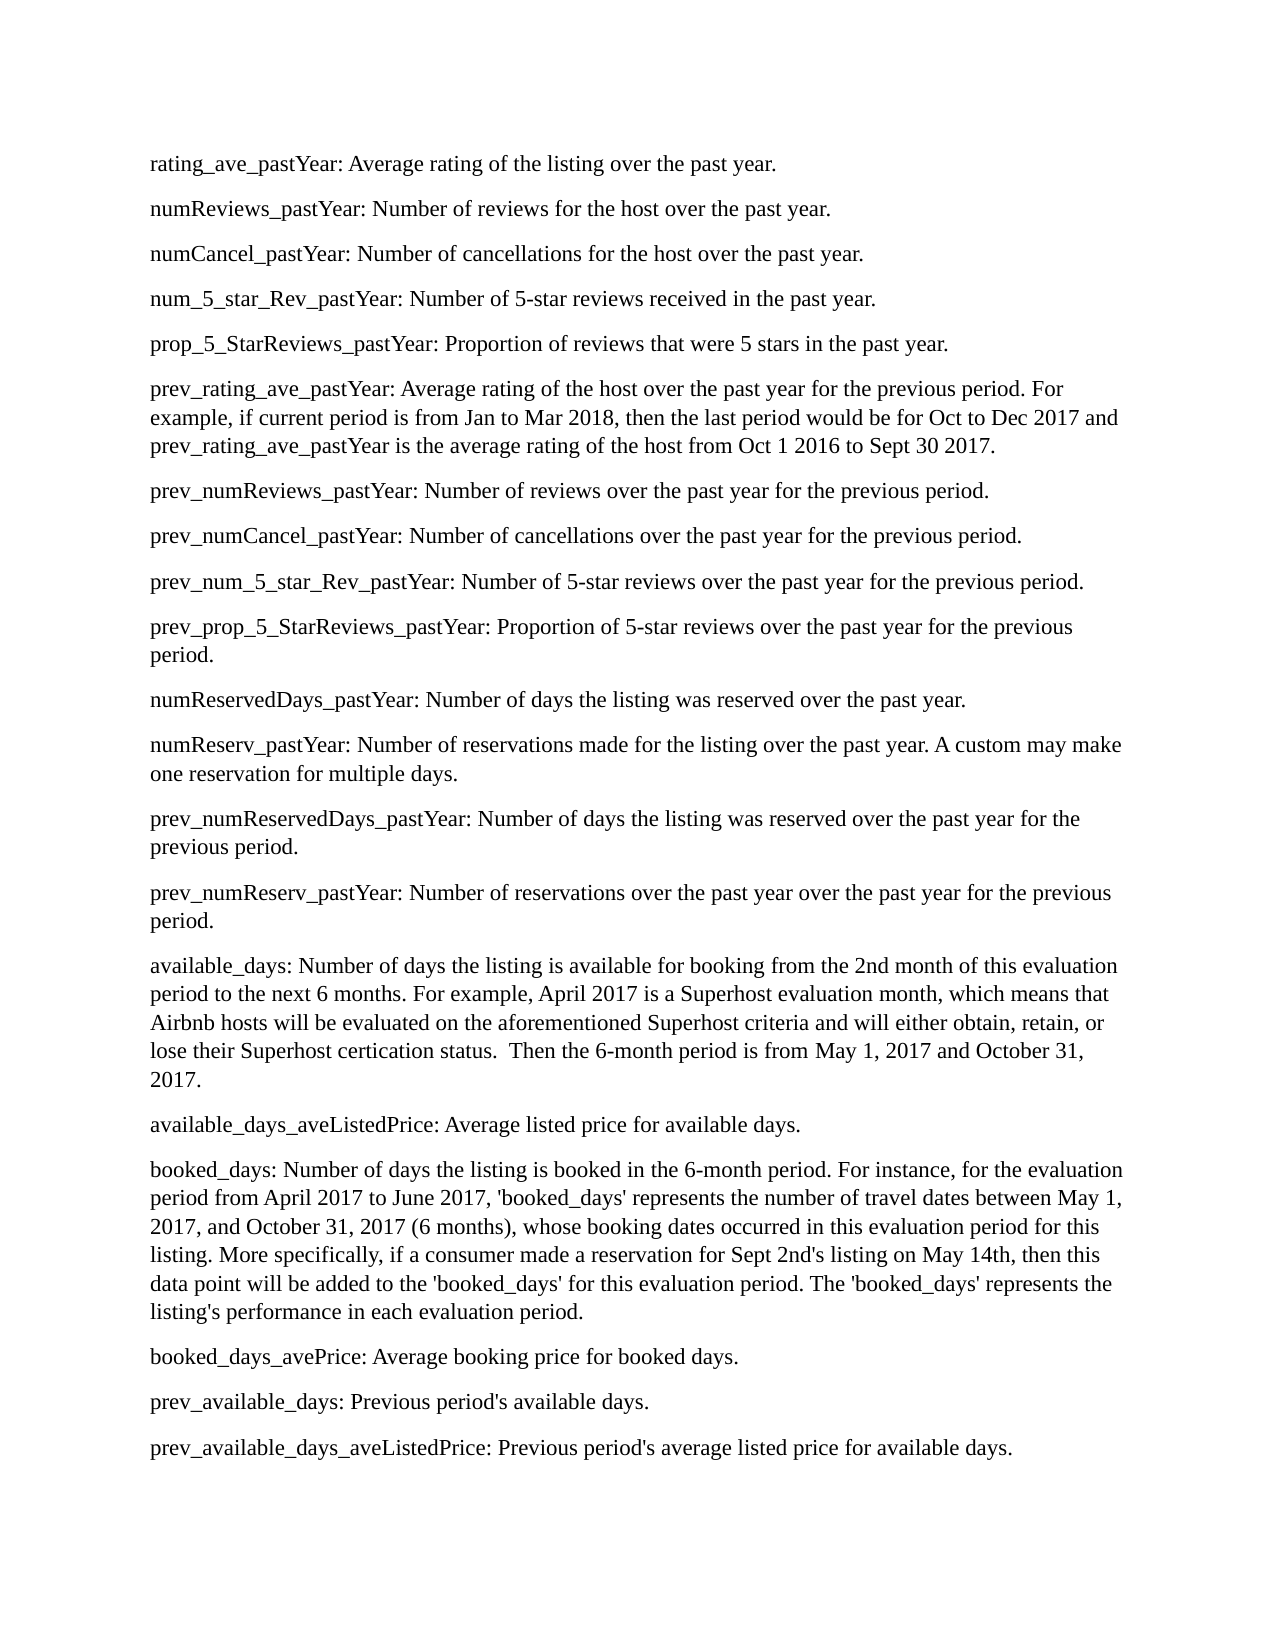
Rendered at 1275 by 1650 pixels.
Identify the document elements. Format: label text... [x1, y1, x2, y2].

text prop_5_StarReviews_pastYear: Proportion of reviews that were 5 stars in the past year. [150, 330, 1125, 357]
text prev_available_days_aveListedPrice: Previous period's average listed price for available days. [150, 1433, 1125, 1460]
text booked_days_avePrice: Average booking price for booked days. [150, 1343, 1125, 1370]
text numReserv_pastYear: Number of reservations made for the listing over the past year. A custom may make one reservation for multiple days. [150, 731, 1125, 786]
text booked_days: Number of days the listing is booked in the 6-month period. For instance, for the evaluation period from April 2017 to June 2017, 'booked_days' represents the number of travel dates between May 1, 2017, and October 31, 2017 (6 months), whose booking dates occurred in this evaluation period for this listing. More specifically, if a consumer made a reservation for Sept 2nd's listing on May 14th, then this data point will be added to the 'booked_days' for this evaluation period. The 'booked_days' represents the listing's performance in each evaluation period. [150, 1156, 1125, 1324]
text prev_numReviews_pastYear: Number of reviews over the past year for the previous period. [150, 477, 1125, 504]
text prev_numReservedDays_pastYear: Number of days the listing was reserved over the past year for the previous period. [150, 805, 1125, 860]
text num_5_star_Rev_pastYear: Number of 5-star reviews received in the past year. [150, 285, 1125, 312]
text available_days_aveListedPrice: Average listed price for available days. [150, 1111, 1125, 1137]
text numReviews_pastYear: Number of reviews for the host over the past year. [150, 195, 1125, 221]
text prev_num_5_star_Rev_pastYear: Number of 5-star reviews over the past year for the previous period. [150, 568, 1125, 594]
text prev_numCancel_pastYear: Number of cancellations over the past year for the previous period. [150, 523, 1125, 549]
text prev_rating_ave_pastYear: Average rating of the host over the past year for the previous period. For example, if current period is from Jan to Mar 2018, then the last period would be for Oct to Dec 2017 and prev_rating_ave_pastYear is the average rating of the host from Oct 1 2016 to Sept 30 2017. [150, 376, 1125, 459]
text prev_available_days: Previous period's available days. [150, 1388, 1125, 1415]
text numReservedDays_pastYear: Number of days the listing was reserved over the past year. [150, 686, 1125, 713]
text prev_prop_5_StarReviews_pastYear: Proportion of 5-star reviews over the past year for the previous period. [150, 613, 1125, 668]
text prev_numReserv_pastYear: Number of reservations over the past year over the past year for the previous period. [150, 878, 1125, 933]
text rating_ave_pastYear: Average rating of the listing over the past year. [150, 150, 1125, 176]
text numCancel_pastYear: Number of cancellations for the host over the past year. [150, 240, 1125, 267]
text available_days: Number of days the listing is available for booking from the 2nd month of this evaluation period to the next 6 months. For example, April 2017 is a Superhost evaluation month, which means that Airbnb hosts will be evaluated on the aforementioned Superhost criteria and will either obtain, retain, or lose their Superhost certication status. Then the 6-month period is from May 1, 2017 and October 31, 2017. [150, 952, 1125, 1092]
